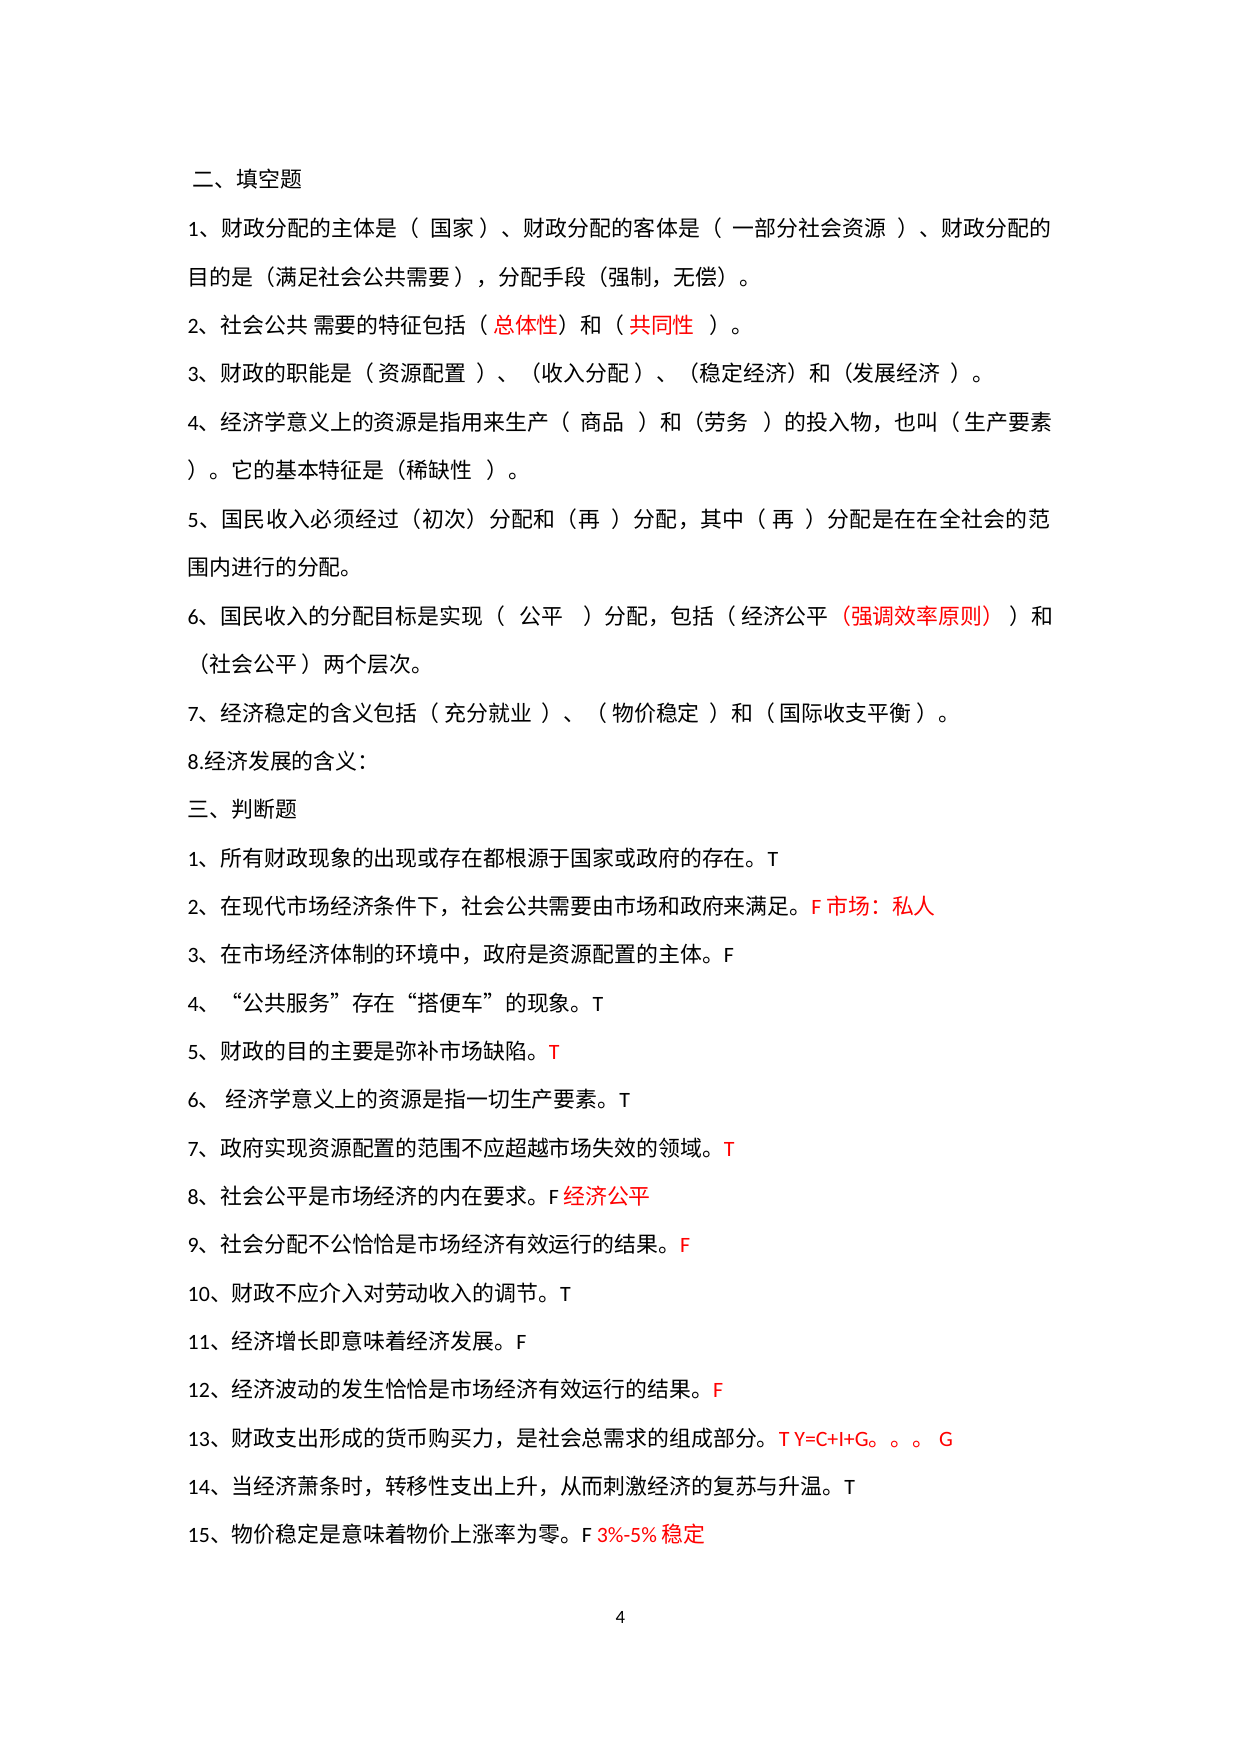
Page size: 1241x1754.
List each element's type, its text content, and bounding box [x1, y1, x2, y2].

text 6、国民收入的分配目标是实现（ 公平 ）分配，包括（ 经济公平（强调效率原则） ）和（社会公平 ）两个层次。 [187, 598, 1053, 679]
text 7、政府实现资源配置的范围不应超越市场失效的领域。T [187, 1130, 1053, 1163]
text 2、在现代市场经济条件下，社会公共需要由市场和政府来满足。F 市场：私人 [187, 889, 1053, 921]
text 6、 经济学意义上的资源是指一切生产要素。T [187, 1082, 1053, 1114]
text 3、财政的职能是（ 资源配置 ）、（收入分配 ）、（稳定经济）和（发展经济 ）。 [187, 356, 1053, 388]
text 5、国民收入必须经过（初次）分配和（再 ）分配，其中（ 再 ）分配是在在全社会的范围内进行的分配。 [187, 501, 1053, 582]
text 1、所有财政现象的出现或存在都根源于国家或政府的存在。T [187, 840, 1053, 873]
text 8、社会公平是市场经济的内在要求。F经济公平 [187, 1179, 1053, 1211]
text 12、经济波动的发生恰恰是市场经济有效运行的结果。F [187, 1372, 1053, 1404]
text 8.经济发展的含义： [187, 744, 1053, 776]
text 7、经济稳定的含义包括（ 充分就业 ）、（ 物价稳定 ）和（ 国际收支平衡 ）。 [187, 695, 1053, 728]
text 5、财政的目的主要是弥补市场缺陷。T [187, 1034, 1053, 1066]
text 二、填空题 [187, 162, 1053, 194]
text 11、经济增长即意味着经济发展。F [187, 1324, 1053, 1356]
text 15、物价稳定是意味着物价上涨率为零。F 3%-5% 稳定 [187, 1517, 1053, 1549]
text 4、经济学意义上的资源是指用来生产（ 商品 ）和（劳务 ）的投入物，也叫（ 生产要素 ）。它的基本特征是（稀缺性 ）。 [187, 404, 1053, 485]
text 10、财政不应介入对劳动收入的调节。T [187, 1275, 1053, 1308]
text 14、当经济萧条时，转移性支出上升，从而刺激经济的复苏与升温。T [187, 1469, 1053, 1501]
text 3、在市场经济体制的环境中，政府是资源配置的主体。F [187, 937, 1053, 969]
text 三、判断题 [187, 792, 1053, 824]
text 9、社会分配不公恰恰是市场经济有效运行的结果。F [187, 1227, 1053, 1259]
text 13、财政支出形成的货币购买力，是社会总需求的组成部分。T Y=C+I+G。。。 G [187, 1420, 1053, 1453]
text 4、“公共服务”存在“搭便车”的现象。T [187, 985, 1053, 1018]
text 2、社会公共 需要的特征包括（ 总体性）和（ 共同性 ）。 [187, 307, 1053, 340]
text 1、财政分配的主体是（ 国家 ）、财政分配的客体是（ 一部分社会资源 ）、财政分配的目的是（满足社会公共需要 ），分配手段（强制，无偿）。 [187, 210, 1053, 292]
